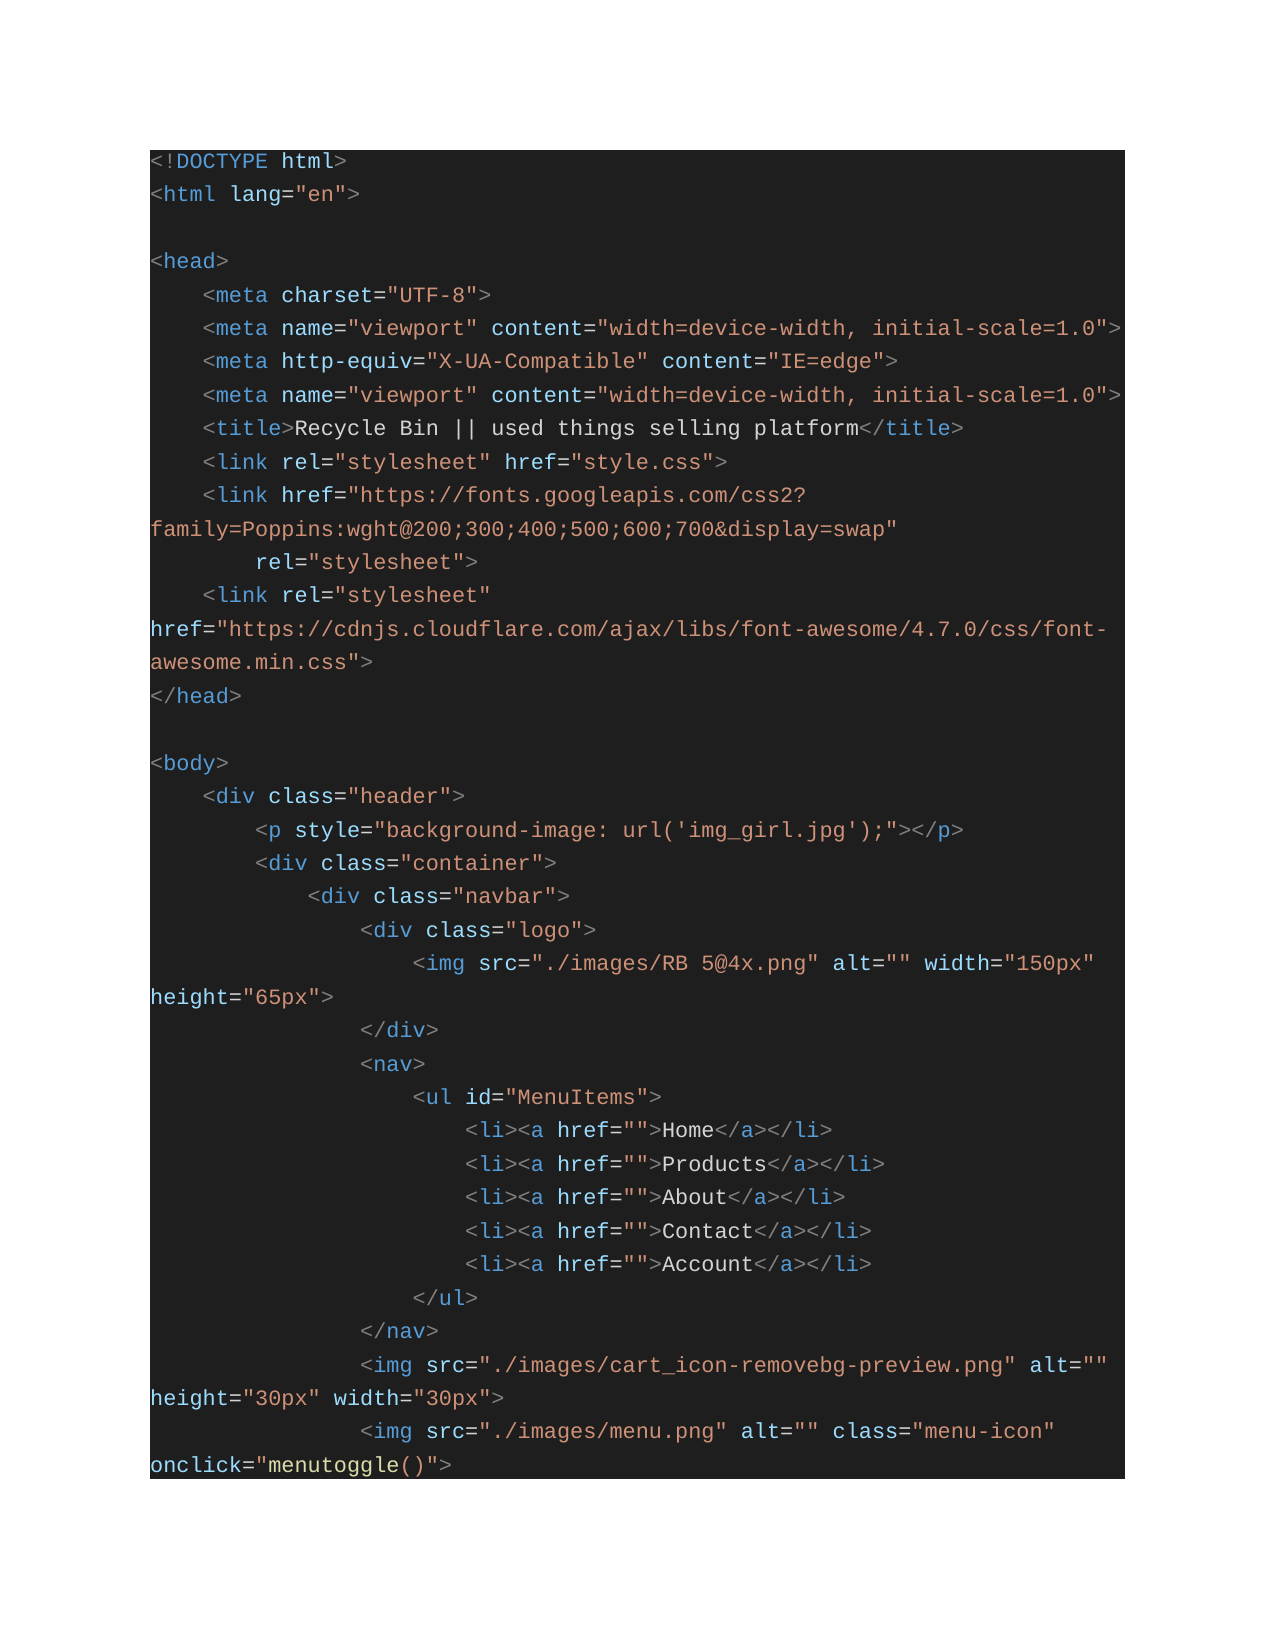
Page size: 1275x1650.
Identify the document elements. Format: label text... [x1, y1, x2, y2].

text <title>Recycle Bin || used things selling platform</title> [150, 417, 1125, 442]
text <link href="https://fonts.googleapis.com/css2?family=Poppins:wght@200;300;400;500;600;700&display=swap" [150, 484, 1125, 543]
text <div class="header"> [150, 785, 1125, 810]
text <ul id="MenuItems"> [150, 1086, 1125, 1111]
text <meta name="viewport" content="width=device-width, initial-scale=1.0"> [150, 317, 1125, 342]
text <nav> [150, 1053, 1125, 1078]
text <img src="./images/menu.png" alt="" class="menu-icon" onclick="menutoggle()"> [150, 1421, 1125, 1479]
text </nav> [150, 1320, 1125, 1345]
text <div class="navbar"> [150, 886, 1125, 910]
text <p style="background-image: url('img_girl.jpg');"></p> [150, 819, 1125, 843]
text <img src="./images/RB 5@4x.png" alt="" width="150px" height="65px"> [150, 952, 1125, 1011]
text <meta charset="UTF-8"> [150, 284, 1125, 308]
text <link rel="stylesheet" href="style.css"> [150, 451, 1125, 476]
text <div class="container"> [150, 852, 1125, 877]
text <li><a href="">Products</a></li> [150, 1153, 1125, 1178]
text <li><a href="">Contact</a></li> [150, 1220, 1125, 1245]
text <div class="logo"> [150, 919, 1125, 944]
text <img src="./images/cart_icon-removebg-preview.png" alt="" height="30px" width="30px"> [150, 1354, 1125, 1412]
text <li><a href="">Home</a></li> [150, 1120, 1125, 1144]
text <li><a href="">About</a></li> [150, 1187, 1125, 1211]
text </head> [150, 685, 1125, 710]
text <link rel="stylesheet" href="https://cdnjs.cloudflare.com/ajax/libs/font-awesome/4.7.0/css/font-awesome.min.css"> [150, 585, 1125, 676]
text <li><a href="">Account</a></li> [150, 1253, 1125, 1278]
text </ul> [150, 1287, 1125, 1312]
text <meta http-equiv="X-UA-Compatible" content="IE=edge"> [150, 351, 1125, 375]
text <meta name="viewport" content="width=device-width, initial-scale=1.0"> [150, 384, 1125, 409]
text <!DOCTYPE html> [150, 150, 1125, 175]
text <body> [150, 752, 1125, 777]
text rel="stylesheet"> [150, 551, 1125, 576]
text <html lang="en"> [150, 183, 1125, 208]
text <head> [150, 250, 1125, 275]
text </div> [150, 1019, 1125, 1044]
